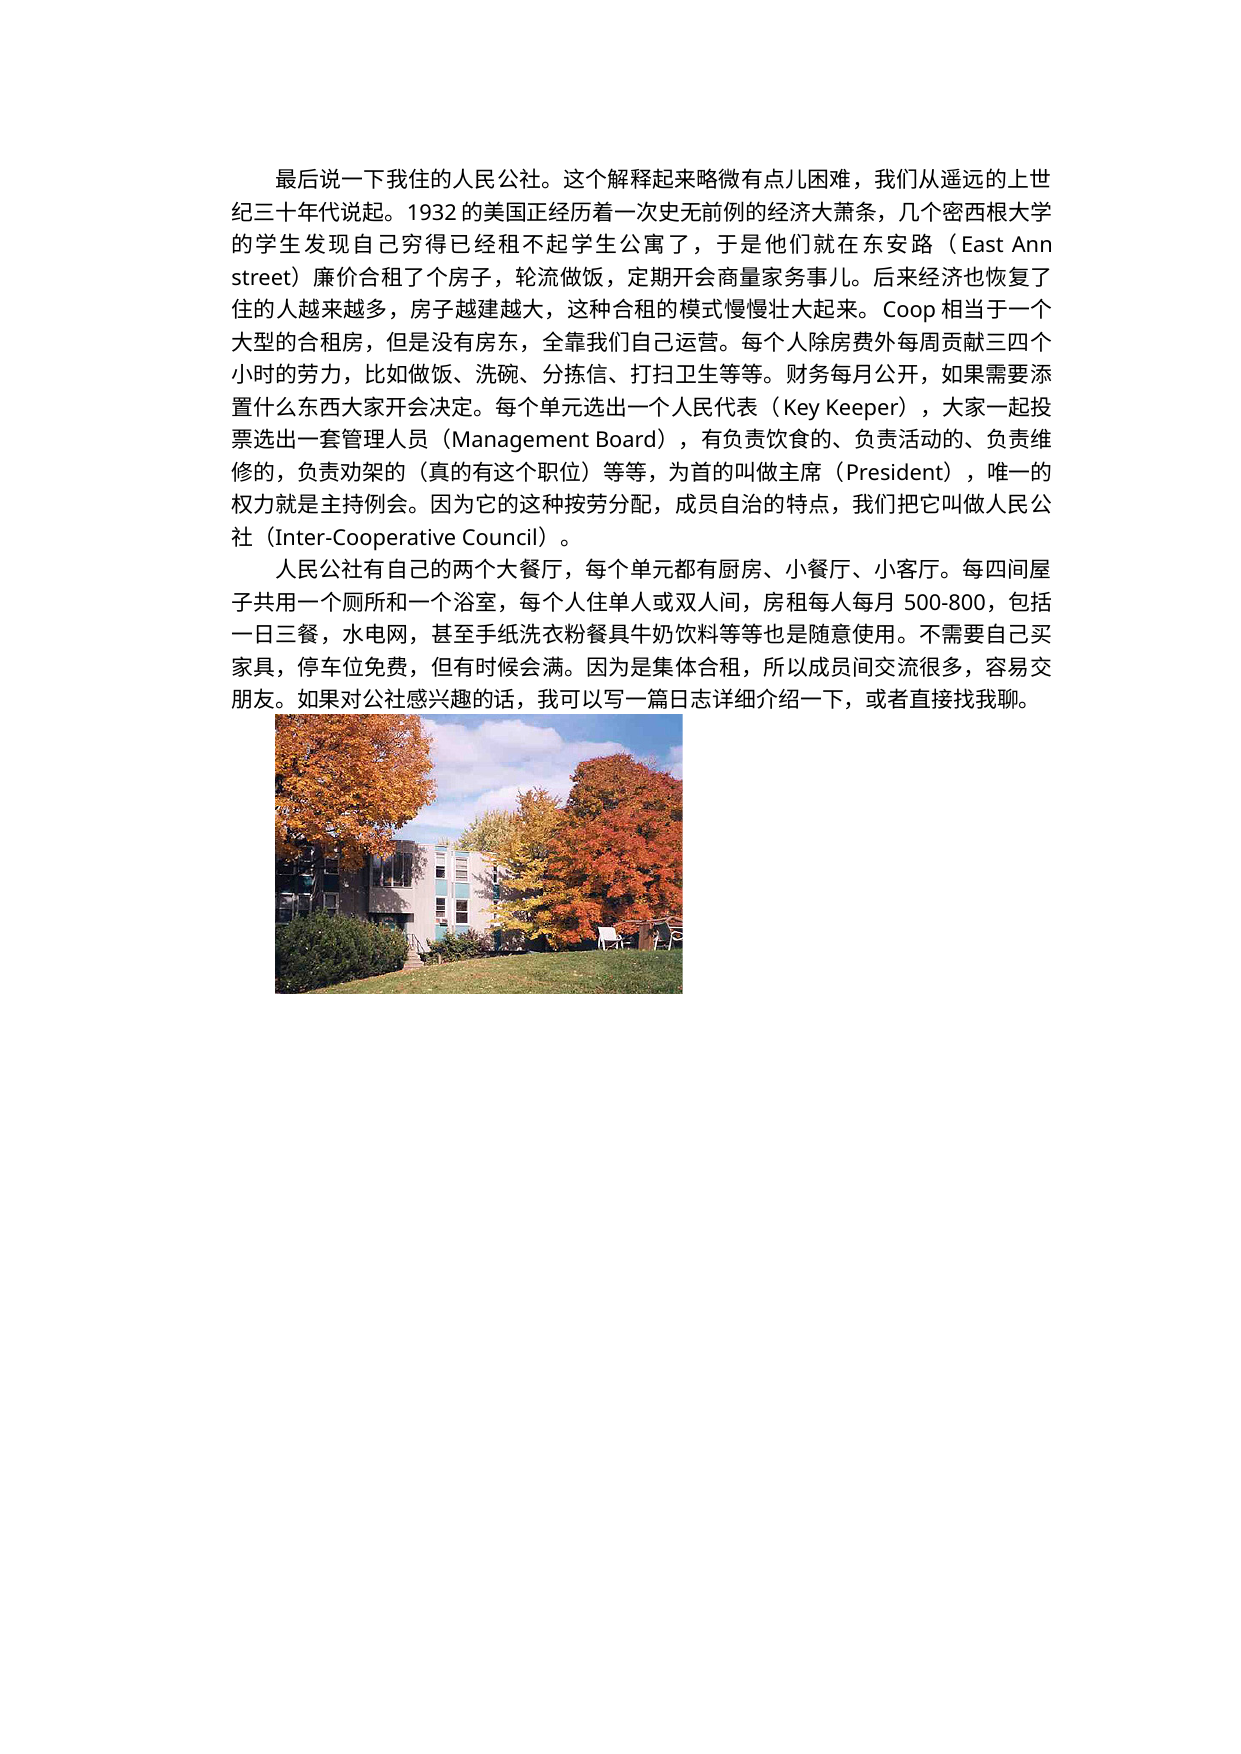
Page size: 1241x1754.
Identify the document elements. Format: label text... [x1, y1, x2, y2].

picture [275, 714, 683, 994]
list 人民公社有自己的两个大餐厅，每个单元都有厨房、小餐厅、小客厅。每四间屋子共用一个厕所和一个浴室，每个人住单人或双人间，房租每人每月500-800，包括一日三餐，水电网，甚至手纸洗衣粉餐具牛奶饮料等等也是随意使用。不需要自己买家具，停车位免费，但有时候会满。因为是集体合租，所以成员间交流很多，容易交朋友。如果对公社感兴趣的话，我可以写一篇日志详细介绍一下，或者直接找我聊。 [231, 552, 1053, 714]
list 最后说一下我住的人民公社。这个解释起来略微有点儿困难，我们从遥远的上世纪三十年代说起。1932的美国正经历着一次史无前例的经济大萧条，几个密西根大学的学生发现自己穷得已经租不起学生公寓了，于是他们就在东安路（East Ann street）廉价合租了个房子，轮流做饭，定期开会商量家务事儿。后来经济也恢复了，住的人越来越多，房子越建越大，这种合租的模式慢慢壮大起来。Coop相当于一个大型的合租房，但是没有房东，全靠我们自己运营。每个人除房费外每周贡献三四个小时的劳力，比如做饭、洗碗、分拣信、打扫卫生等等。财务每月公开，如果需要添置什么东西大家开会决定。每个单元选出一个人民代表（Key Keeper），大家一起投票选出一套管理人员（Management Board），有负责饮食的、负责活动的、负责维修的，负责劝架的（真的有这个职位）等等，为首的叫做主席（President），唯一的权力就是主持例会。因为它的这种按劳分配，成员自治的特点，我们把它叫做人民公社（Inter-Cooperative Council）。 [231, 162, 1053, 552]
